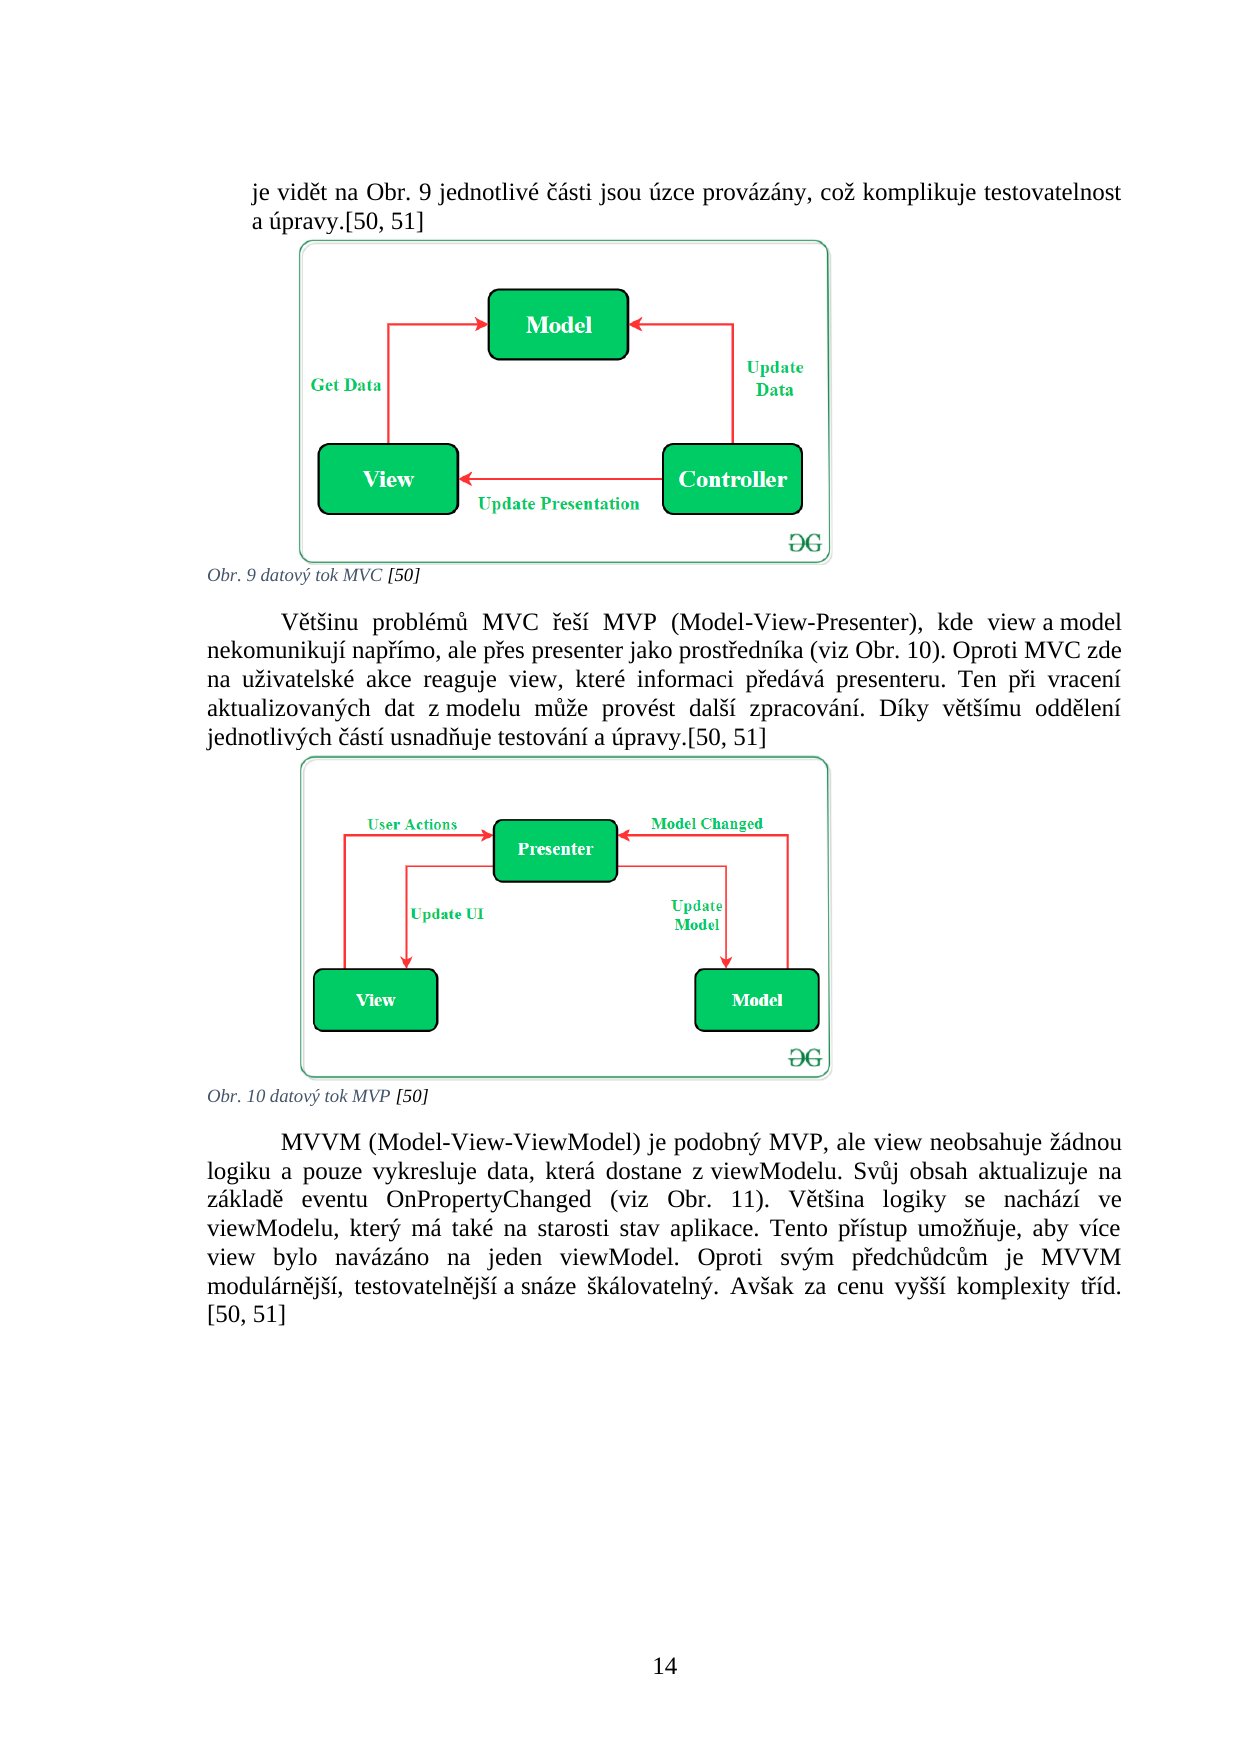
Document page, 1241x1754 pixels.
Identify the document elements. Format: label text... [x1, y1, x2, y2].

text Většinu problémů MVC řeší MVP (Model-View-Presenter), kde view a model nekomunikují napřímo, ale přes presenter jako prostředníka (viz Obr. 2). Oproti MVC zde na uživatelské akce reaguje view, které informaci předává presenteru. Ten při vracení aktualizovaných dat z modelu může provést další zpracování. Díky většímu oddělení jednotlivých částí usnadňuje testování a úpravy. [207, 607, 1122, 750]
text Obr. datový tok MVP [207, 1084, 1122, 1106]
picture [296, 750, 833, 1085]
picture [296, 234, 833, 565]
text Obr. datový tok MVC [207, 564, 1122, 586]
text MVVM (Model-View-ViewModel) je podobný MVP, ale view neobsahuje žádnou logiku a pouze vykresluje data, která dostane z viewModelu. Svůj obsah aktualizuje na základě eventu OnPropertyChanged (viz Obr. 3). Většina logiky se nachází ve viewModelu, který má také na starosti stav aplikace. Tento přístup umožňuje, aby více view bylo navázáno na jeden viewModel. Oproti svým předchůdcům je MVVM modulárnější, testovatelnější a snáze škálovatelný. Avšak za cenu vyšší komplexity tříd. [207, 1127, 1122, 1328]
